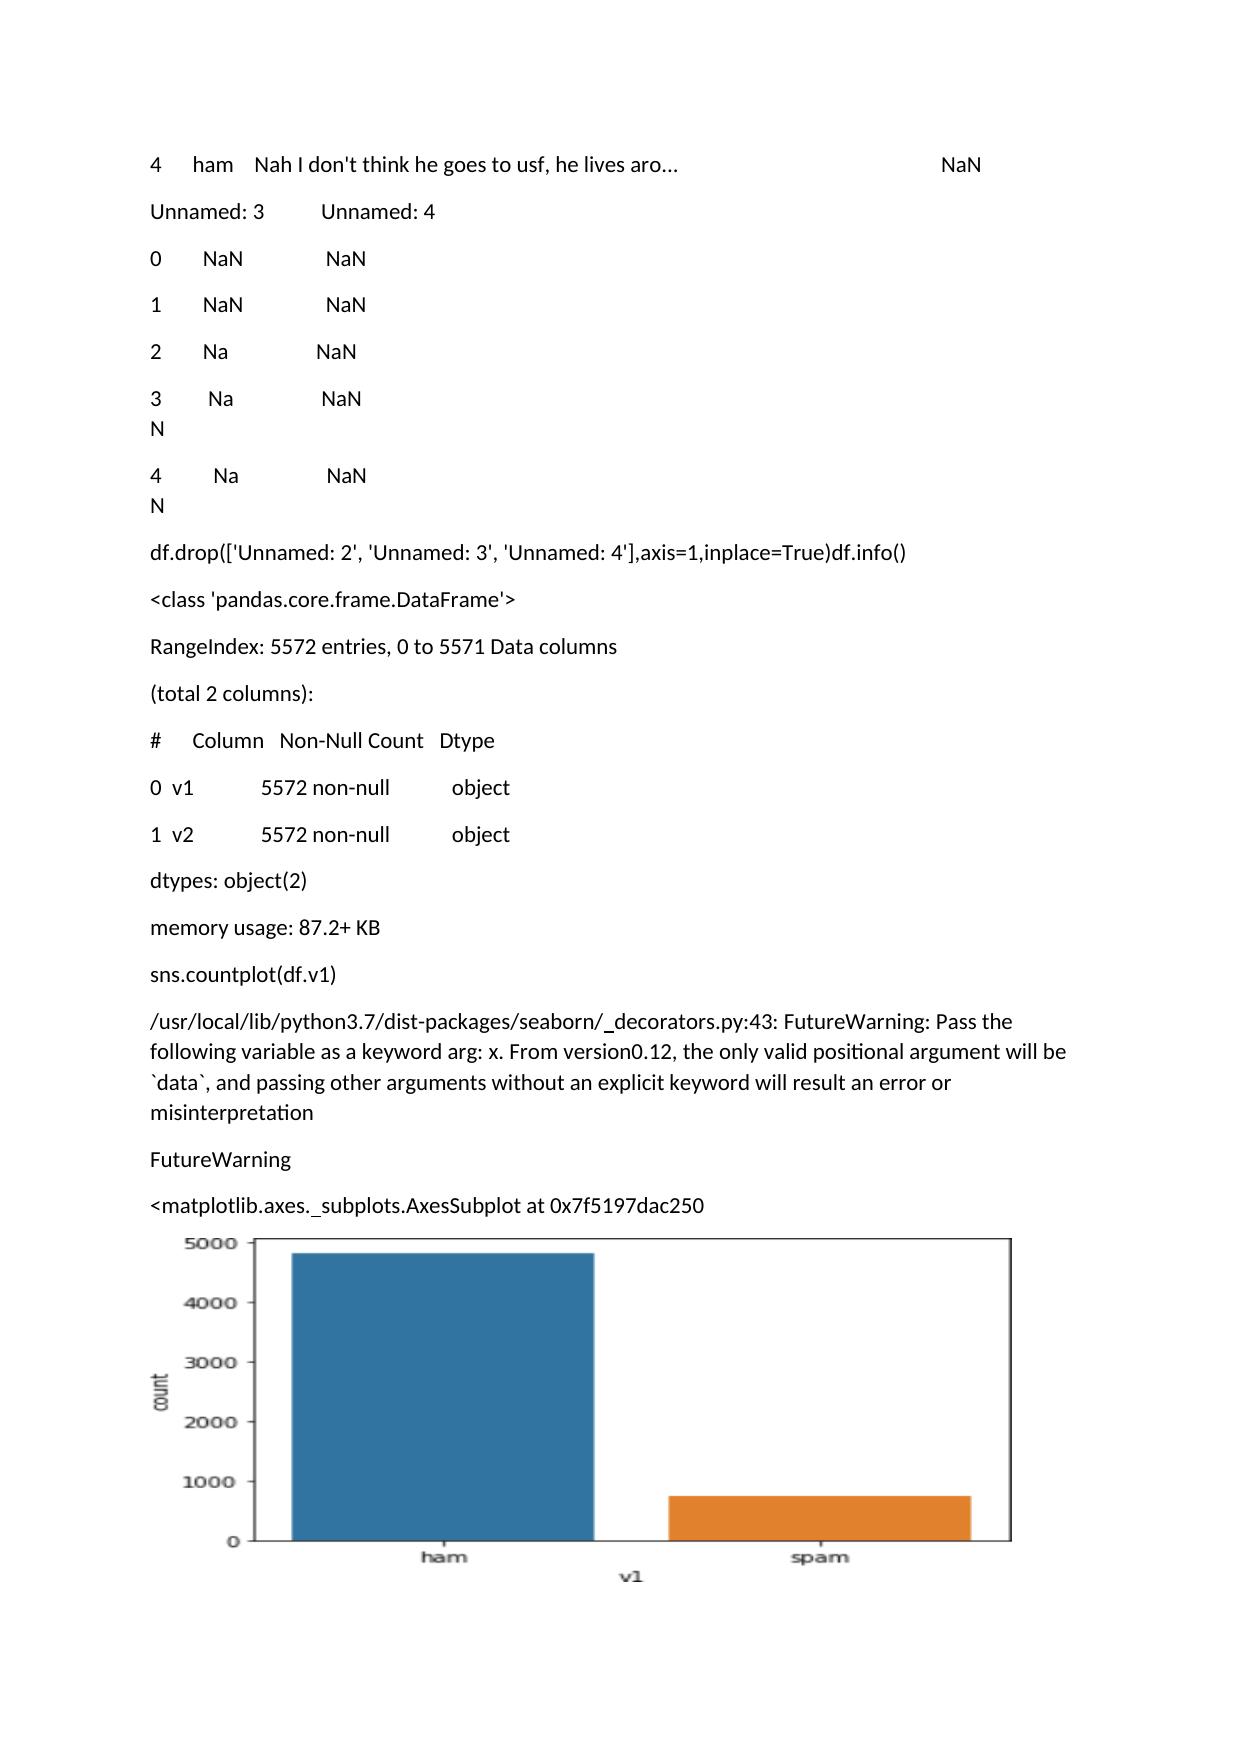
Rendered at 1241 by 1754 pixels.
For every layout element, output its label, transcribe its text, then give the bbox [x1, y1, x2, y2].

text df.drop(['Unnamed: 2', 'Unnamed: 3', 'Unnamed: 4'],axis=1,inplace=True)df.info() [150, 538, 1090, 567]
text Unnamed: 3 Unnamed: 4 [150, 197, 1090, 225]
text 0 v1 5572 non-null object [150, 773, 1090, 801]
text /usr/local/lib/python3.7/dist-packages/seaborn/ decorators.py:43: FutureWarning: Pass the following variable as a keyword arg: x. From version0.12, the only valid positional argument will be `data`, and passing other arguments without an explicit keyword will result an error or misinterpretation [150, 1007, 1090, 1126]
text 4 Na NaN N [150, 461, 1090, 520]
text <class 'pandas.core.frame.DataFrame'> [150, 585, 1090, 613]
text # Column Non-Null Count Dtype [150, 726, 1090, 754]
picture [150, 1238, 1012, 1582]
text dtypes: object(2) [150, 867, 1090, 895]
text 4 ham Nah I don't think he goes to usf, he lives aro... NaN [150, 150, 1090, 178]
text 1 NaN NaN [150, 291, 1090, 319]
text sns.countplot(df.v1) [150, 960, 1090, 988]
text 2 Na NaN [150, 337, 1090, 366]
text FutureWarning [150, 1145, 1090, 1173]
text 0 NaN NaN [150, 244, 1090, 272]
text 3 Na NaN N [150, 384, 1090, 443]
text memory usage: 87.2+ KB [150, 913, 1090, 942]
text 1 v2 5572 non-null object [150, 820, 1090, 848]
text <matplotlib.axes. subplots.AxesSubplot at 0x7f5197dac250 [150, 1192, 1090, 1220]
text RangeIndex: 5572 entries, 0 to 5571 Data columns [150, 632, 1090, 660]
text (total 2 columns): [150, 679, 1090, 707]
